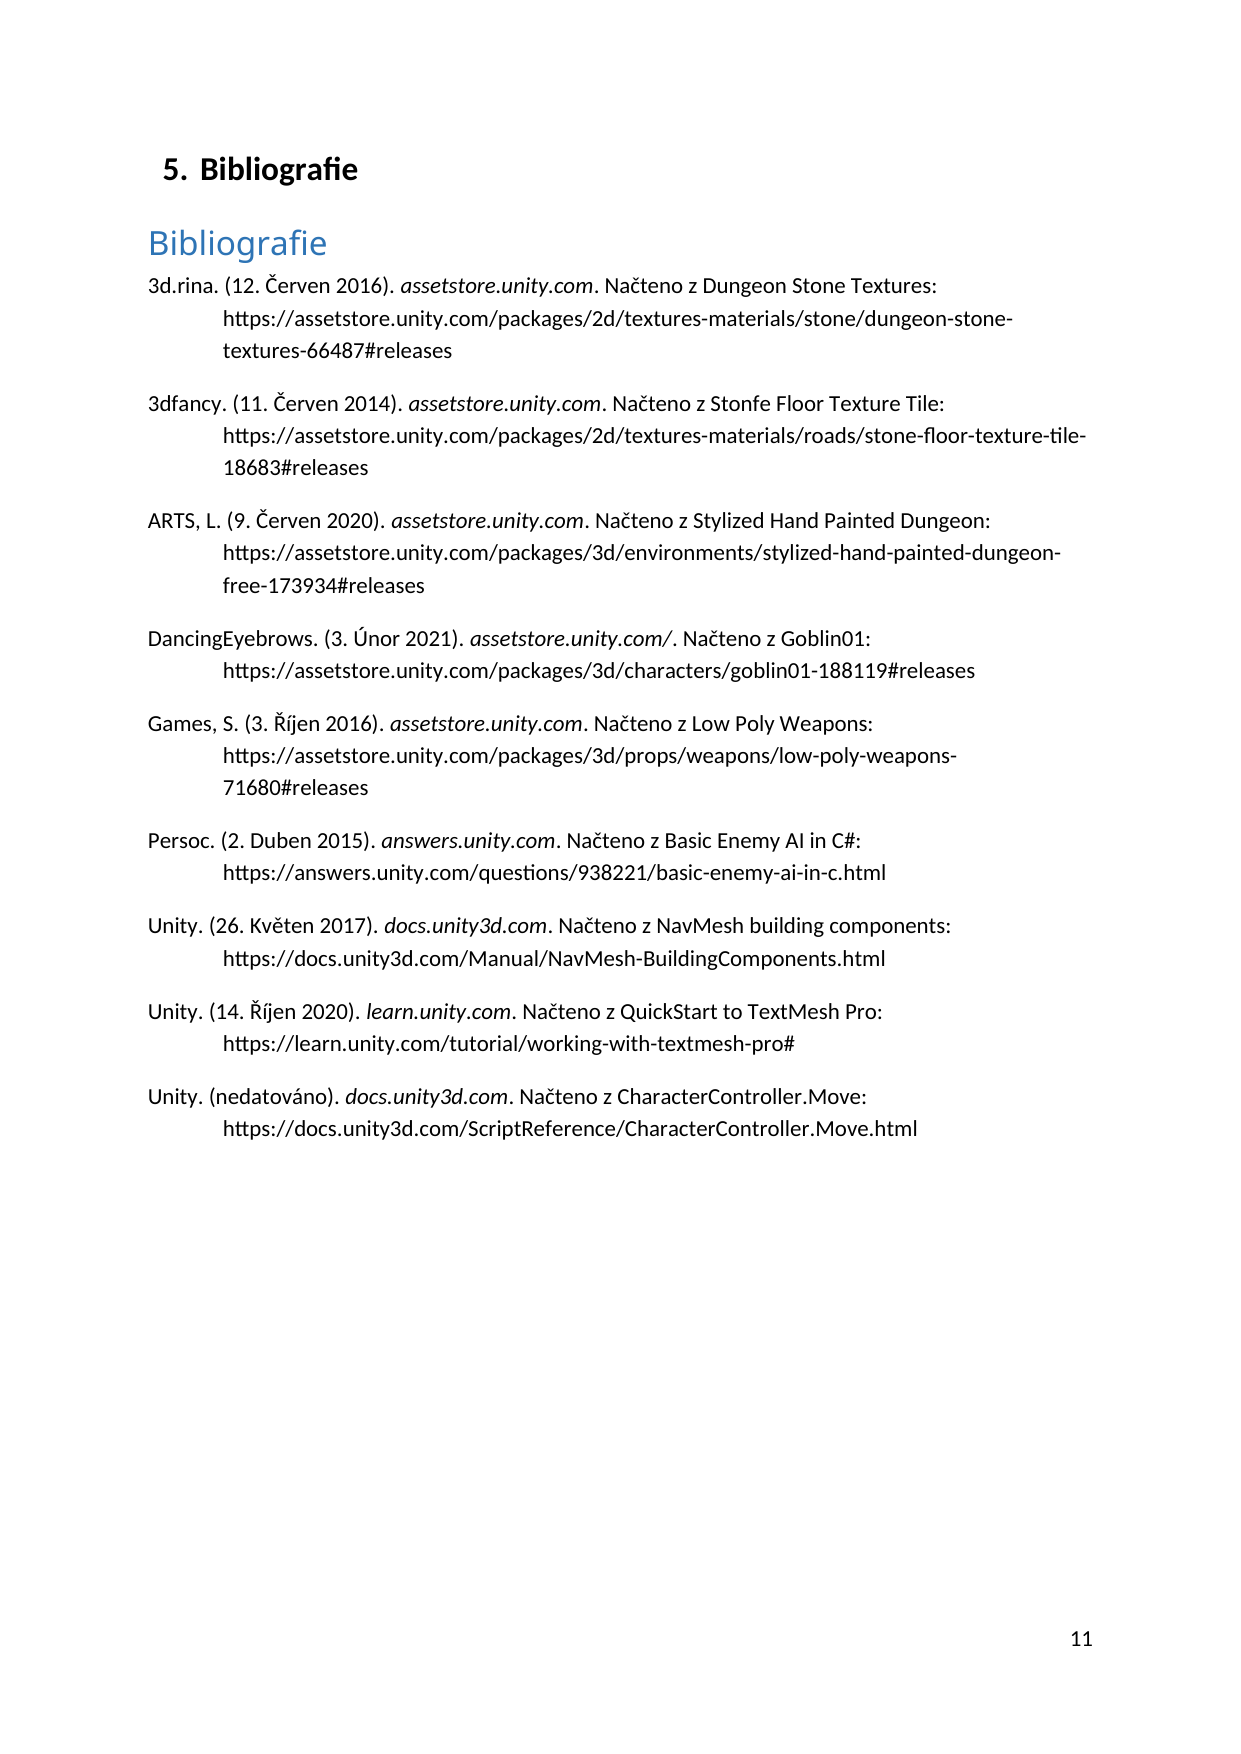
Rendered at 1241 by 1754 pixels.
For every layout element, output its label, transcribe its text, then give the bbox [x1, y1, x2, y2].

text Bibliografie [162, 148, 1093, 188]
